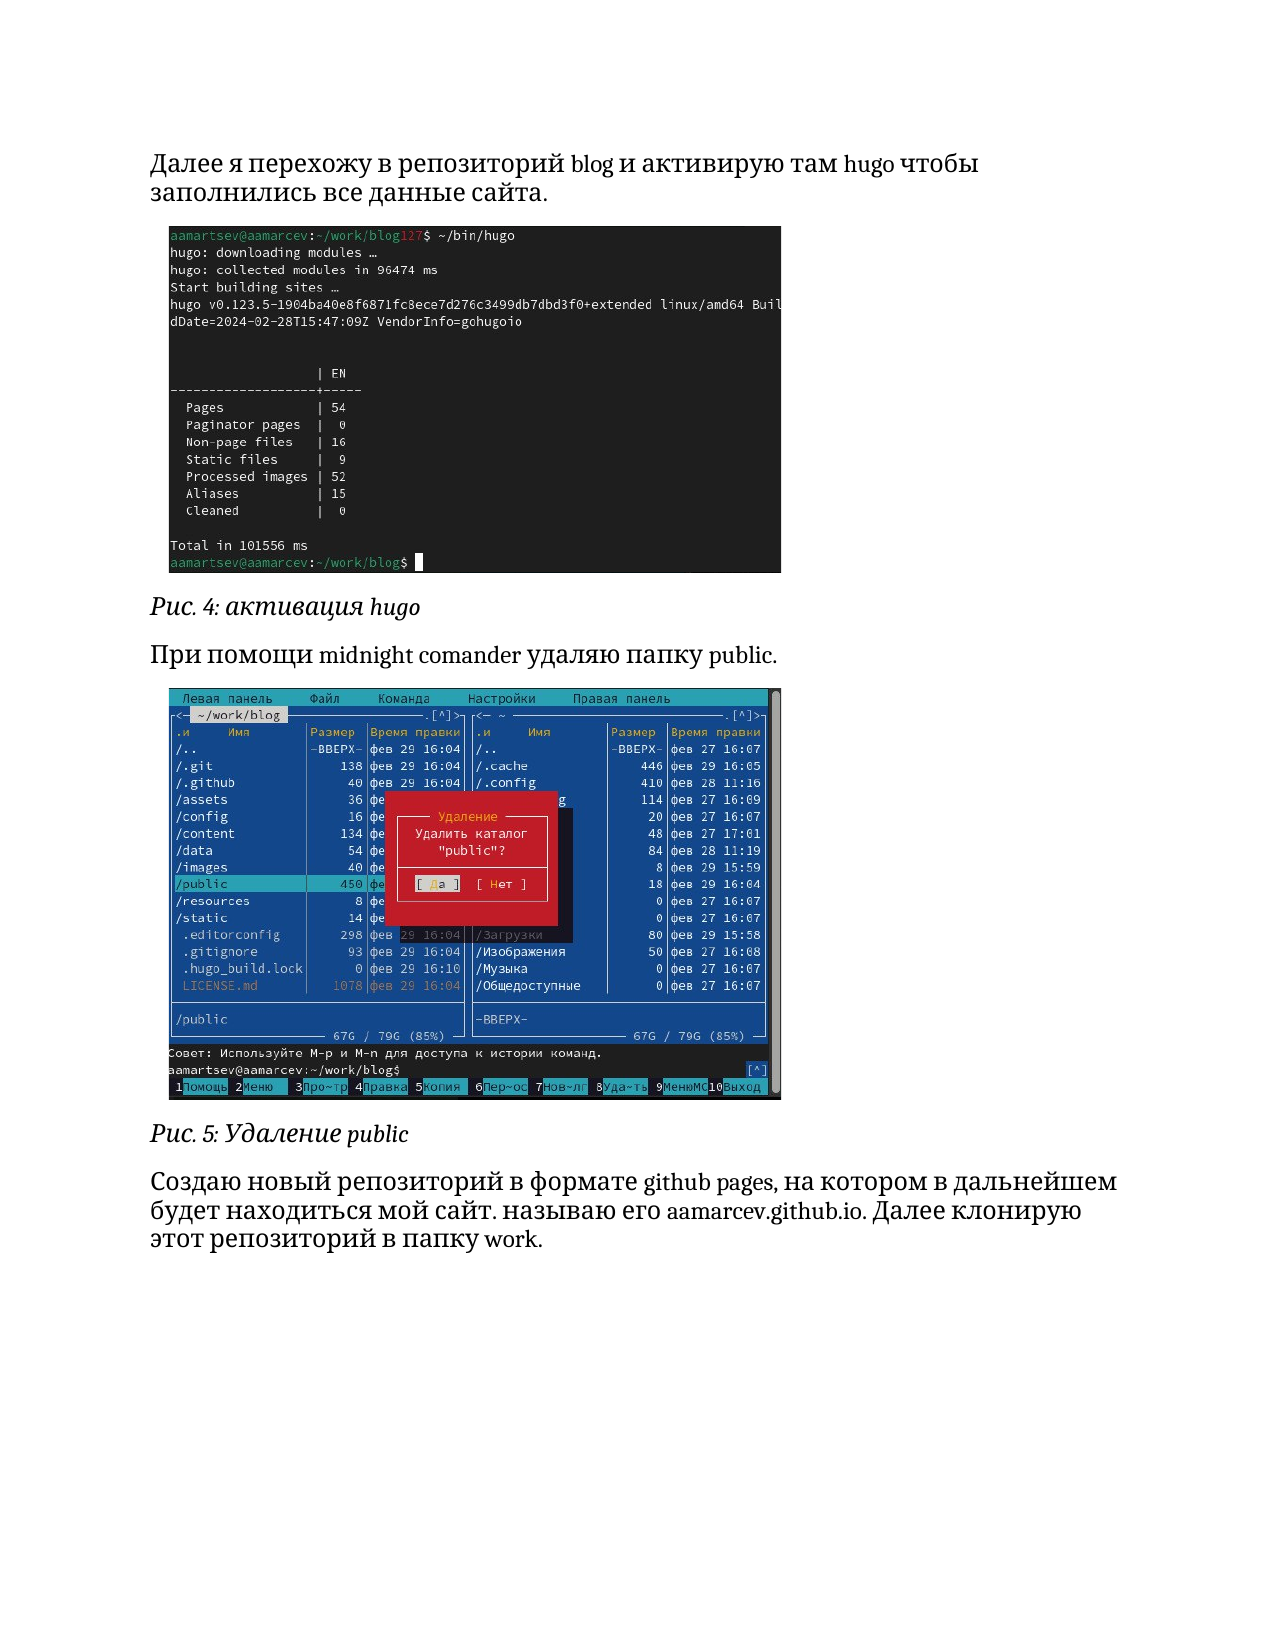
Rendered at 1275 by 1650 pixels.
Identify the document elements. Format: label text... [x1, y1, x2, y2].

text Далее я перехожу в репозиторий blog и активирую там hugo чтобы заполнились все данные сайта. [150, 150, 1125, 207]
text Создаю новый репозиторий в формате github pages, на котором в дальнейшем будет находиться мой сайт. называю его aamarcev.github.io. Далее клонирую этот репозиторий в папку work. [150, 1168, 1125, 1254]
picture [168, 226, 782, 573]
picture [168, 688, 782, 1100]
text При помощи midnight comander удаляю папку public. [150, 641, 1125, 669]
text Рис. 5: Удаление public [150, 1120, 1125, 1149]
text Рис. 4: активация hugo [150, 593, 1125, 622]
